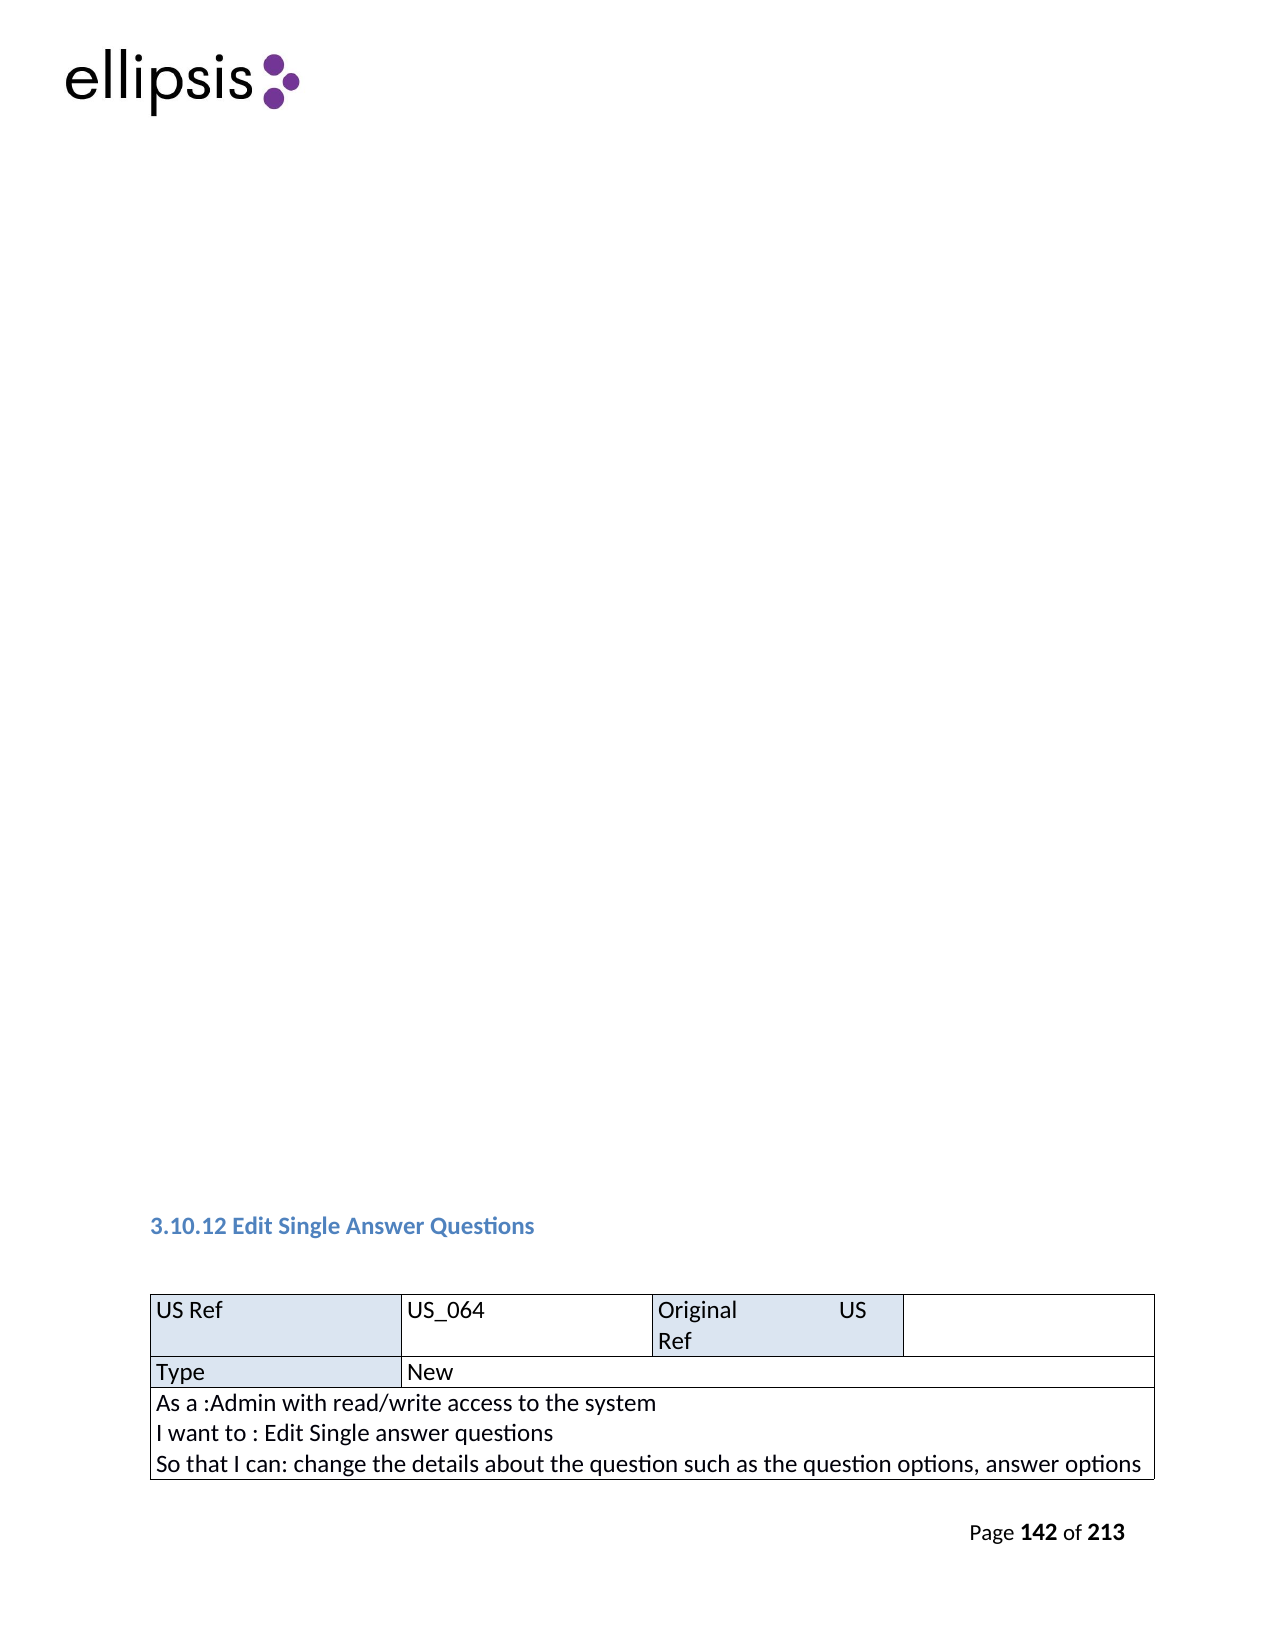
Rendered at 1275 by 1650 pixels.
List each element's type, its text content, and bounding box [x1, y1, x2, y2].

table_header US Ref [151, 1295, 401, 1356]
subtitle 3.10.12 Edit Single Answer Questions [150, 1210, 1125, 1241]
table_cell Type [151, 1357, 401, 1387]
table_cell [151, 1388, 1154, 1479]
picture [51, 33, 312, 124]
table_header US_064 [402, 1295, 652, 1356]
table_header [904, 1295, 1154, 1356]
table_cell New [402, 1357, 1154, 1387]
table_header Original US Ref [653, 1295, 903, 1356]
